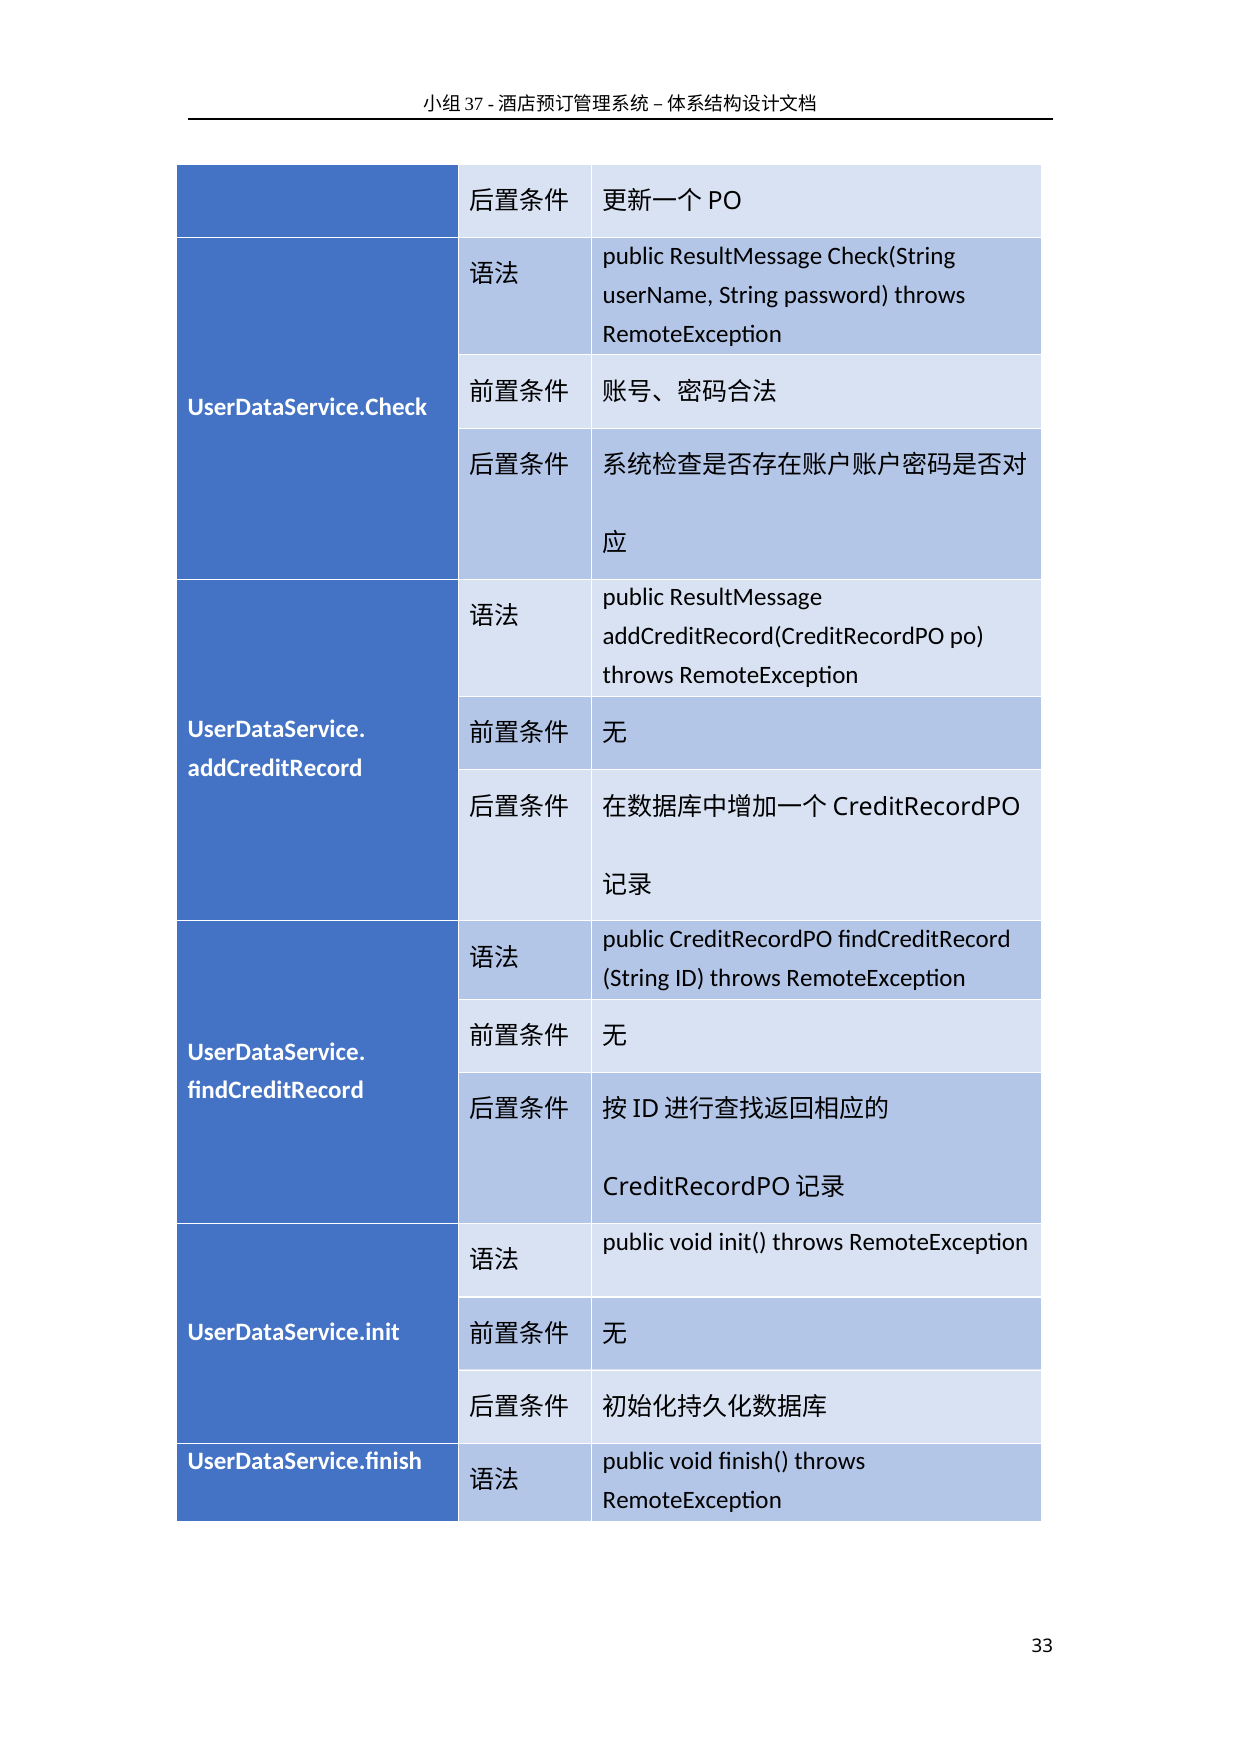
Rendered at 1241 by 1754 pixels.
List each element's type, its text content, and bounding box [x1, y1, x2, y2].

table_cell 初始化持久化数据库 [592, 1371, 1041, 1443]
table_cell 后置条件 [459, 1371, 591, 1443]
table_cell 无 [592, 697, 1041, 769]
table_cell public void init() throws RemoteException [592, 1224, 1041, 1296]
table_cell 前置条件 [459, 1000, 591, 1072]
table_cell 语法 [459, 1224, 591, 1296]
table_cell 后置条件 [459, 165, 591, 237]
table_cell 语法 [459, 1444, 591, 1521]
table_cell 后置条件 [459, 429, 591, 579]
table_cell 语法 [459, 921, 591, 999]
table_cell 按ID进行查找返回相应的CreditRecordPO记录 [592, 1073, 1041, 1223]
table_cell public ResultMessage addCreditRecord(CreditRecordPO po) throws RemoteException [592, 580, 1041, 696]
table_cell 无 [592, 1298, 1041, 1369]
table_cell 无 [592, 1000, 1041, 1072]
table_cell 语法 [459, 580, 591, 696]
table_cell 前置条件 [459, 1298, 591, 1369]
table_cell UserDataService. addCreditRecord [177, 580, 458, 920]
table_cell 在数据库中增加一个CreditRecordPO记录 [592, 770, 1041, 920]
table_cell 账号、密码合法 [592, 355, 1041, 427]
table_cell 系统检查是否存在账户账户密码是否对应 [592, 429, 1041, 579]
table_cell 更新一个PO [592, 165, 1041, 237]
table_cell public ResultMessage Check(String userName, String password) throws RemoteException [592, 238, 1041, 354]
table_cell 语法 [459, 238, 591, 354]
table_cell UserDataService.Check [177, 238, 458, 579]
table_cell 后置条件 [459, 1073, 591, 1223]
table_cell 后置条件 [459, 770, 591, 920]
table_cell UserDataService. findCreditRecord [177, 921, 458, 1223]
table_cell 前置条件 [459, 355, 591, 427]
table_cell UserDataService.init [177, 1224, 458, 1443]
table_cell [177, 1444, 458, 1521]
table_cell public void finish() throws RemoteException [592, 1444, 1041, 1521]
table_cell 前置条件 [459, 697, 591, 769]
table_cell public CreditRecordPO findCreditRecord (String ID) throws RemoteException [592, 921, 1041, 999]
